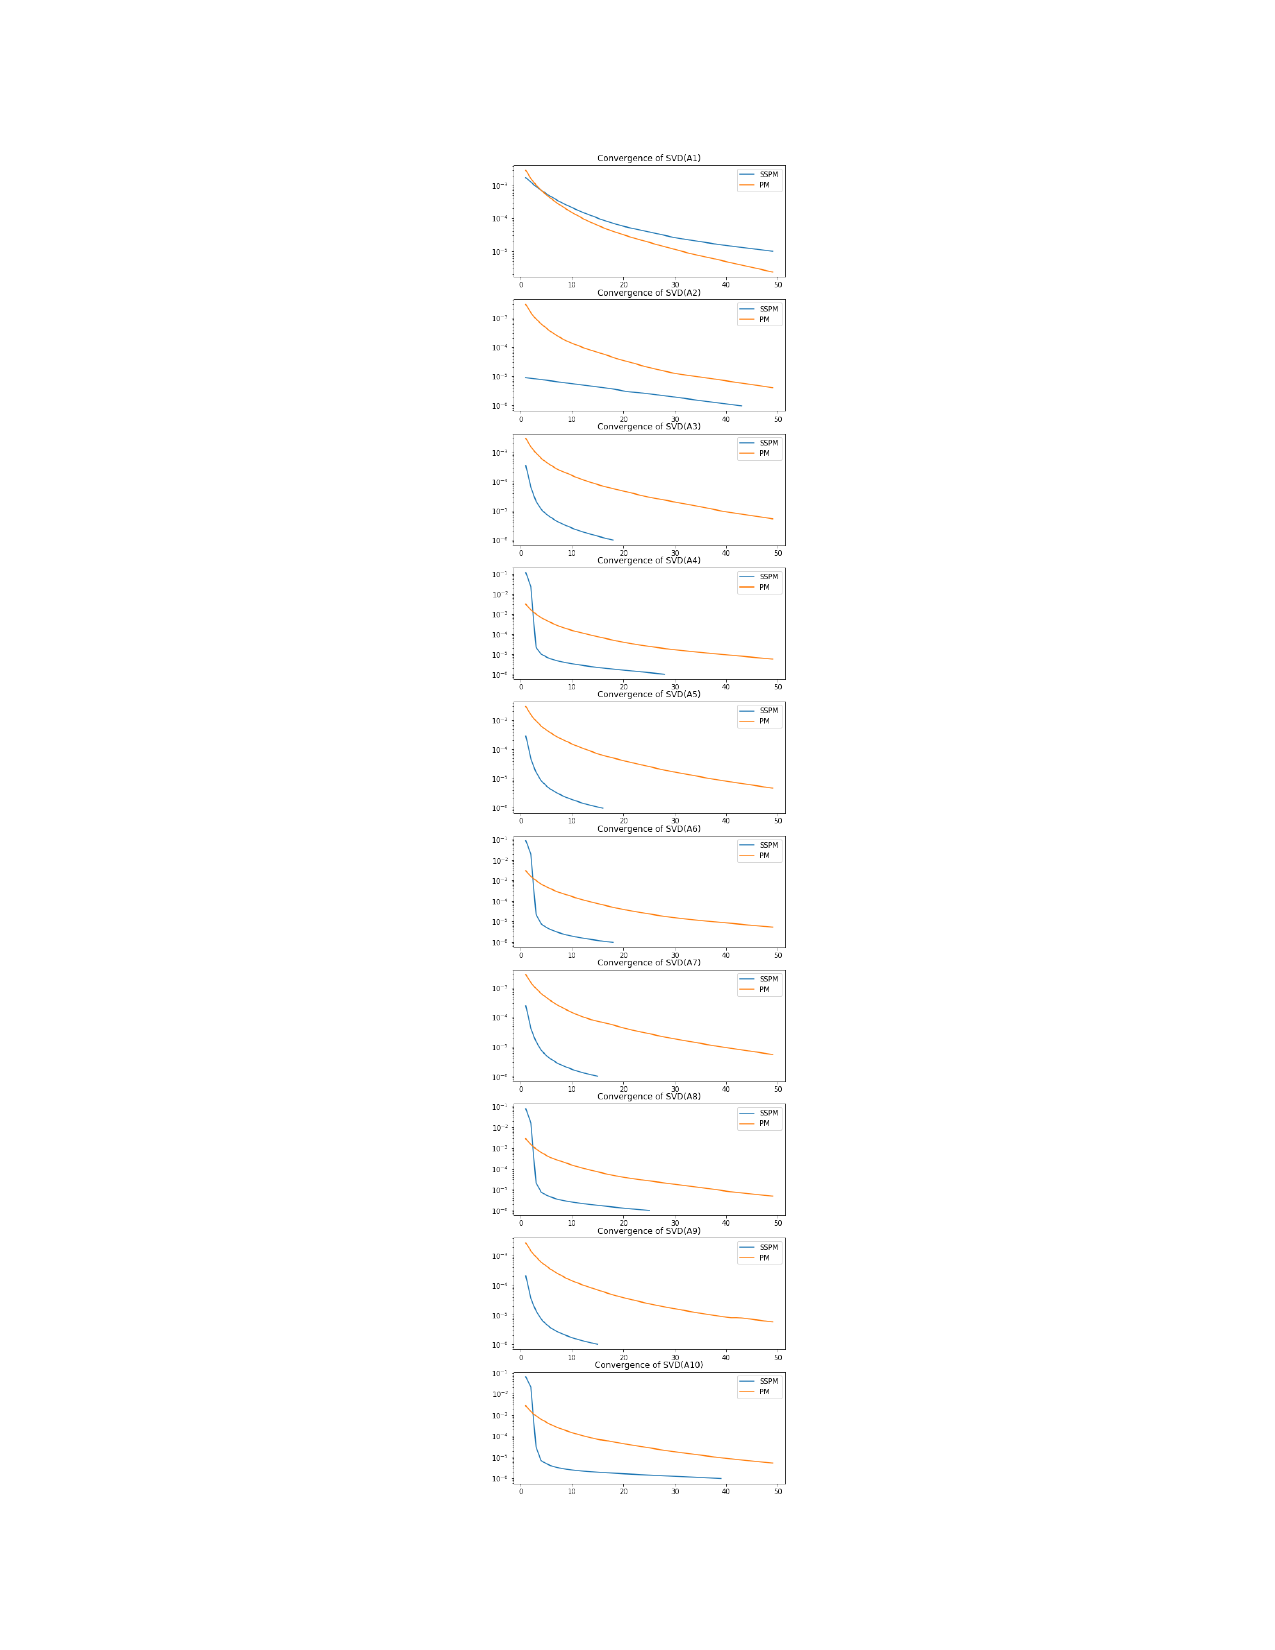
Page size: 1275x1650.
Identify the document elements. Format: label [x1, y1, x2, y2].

picture [486, 150, 789, 1500]
